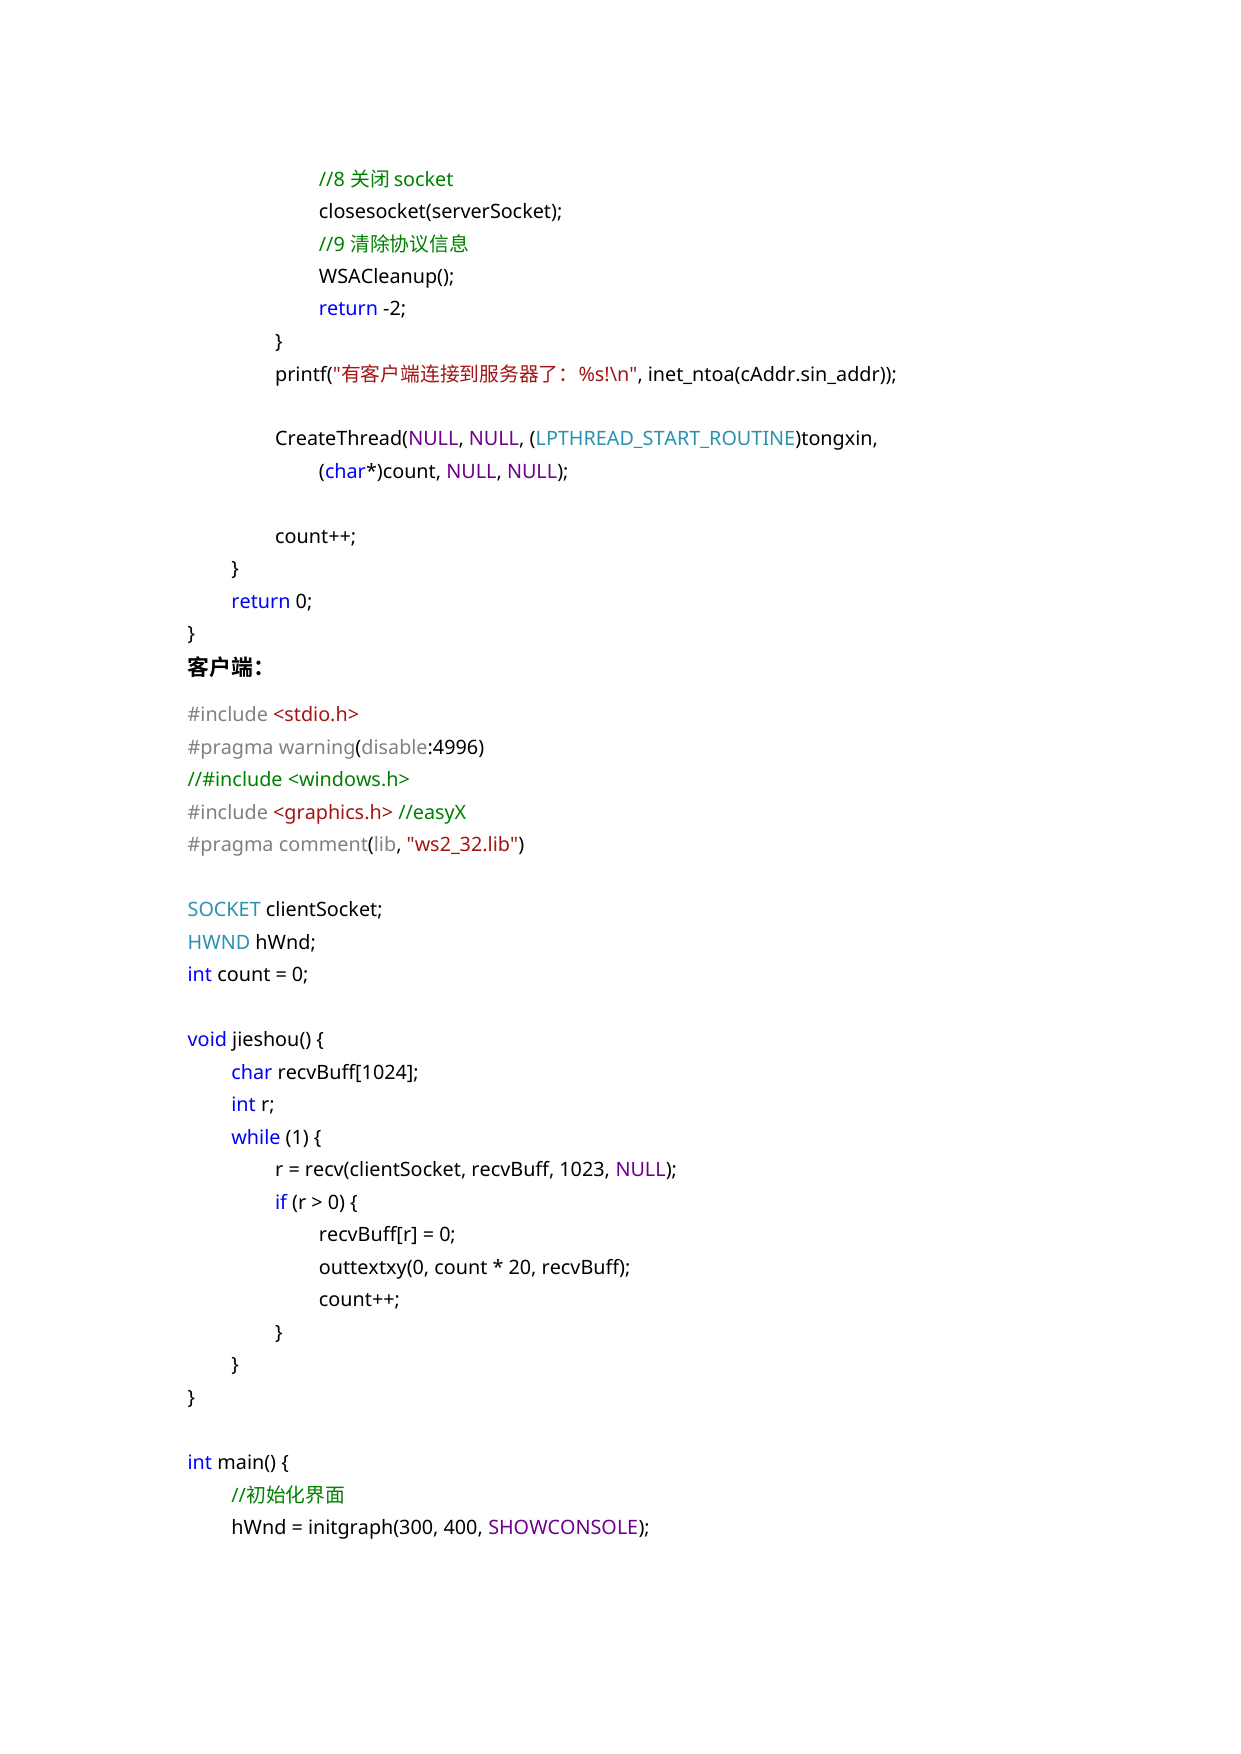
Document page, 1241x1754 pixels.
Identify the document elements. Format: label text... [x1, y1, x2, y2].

text } [187, 552, 1053, 584]
text } [187, 1380, 1053, 1413]
text } [187, 1348, 1053, 1380]
text while (1) { [187, 1120, 1053, 1153]
subtitle 客户端： [187, 649, 1053, 682]
text #pragma comment(lib, "ws2_32.lib") [187, 828, 1053, 860]
text WSACleanup(); [187, 259, 1053, 292]
text return -2; [187, 292, 1053, 324]
text //8 关闭socket [187, 162, 1053, 194]
text //初始化界面 [187, 1478, 1053, 1510]
text //9 清除协议信息 [187, 227, 1053, 259]
text outtextxy(0, count * 20, recvBuff); [187, 1250, 1053, 1283]
text int r; [187, 1088, 1053, 1120]
text //#include <windows.h> [187, 763, 1053, 795]
text recvBuff[r] = 0; [187, 1218, 1053, 1250]
text #include <graphics.h> //easyX [187, 795, 1053, 828]
text SOCKET clientSocket; [187, 893, 1053, 925]
text } [187, 324, 1053, 357]
text #pragma warning(disable:4996) [187, 730, 1053, 763]
text int main() { [187, 1445, 1053, 1478]
text count++; [187, 519, 1053, 552]
text char recvBuff[1024]; [187, 1055, 1053, 1088]
text } [187, 1315, 1053, 1348]
text int count = 0; [187, 958, 1053, 990]
text (char*)count, NULL, NULL); [187, 454, 1053, 487]
text hWnd = initgraph(300, 400, SHOWCONSOLE); [187, 1510, 1053, 1543]
text return 0; [187, 584, 1053, 617]
text void jieshou() { [187, 1023, 1053, 1055]
text closesocket(serverSocket); [187, 194, 1053, 227]
text r = recv(clientSocket, recvBuff, 1023, NULL); [187, 1153, 1053, 1185]
text } [187, 617, 1053, 649]
text CreateThread(NULL, NULL, (LPTHREAD_START_ROUTINE)tongxin, [187, 422, 1053, 454]
text #include <stdio.h> [187, 698, 1053, 730]
text if (r > 0) { [187, 1185, 1053, 1218]
text printf("有客户端连接到服务器了：%s!\n", inet_ntoa(cAddr.sin_addr)); [187, 357, 1053, 389]
text count++; [187, 1283, 1053, 1315]
text HWND hWnd; [187, 925, 1053, 958]
